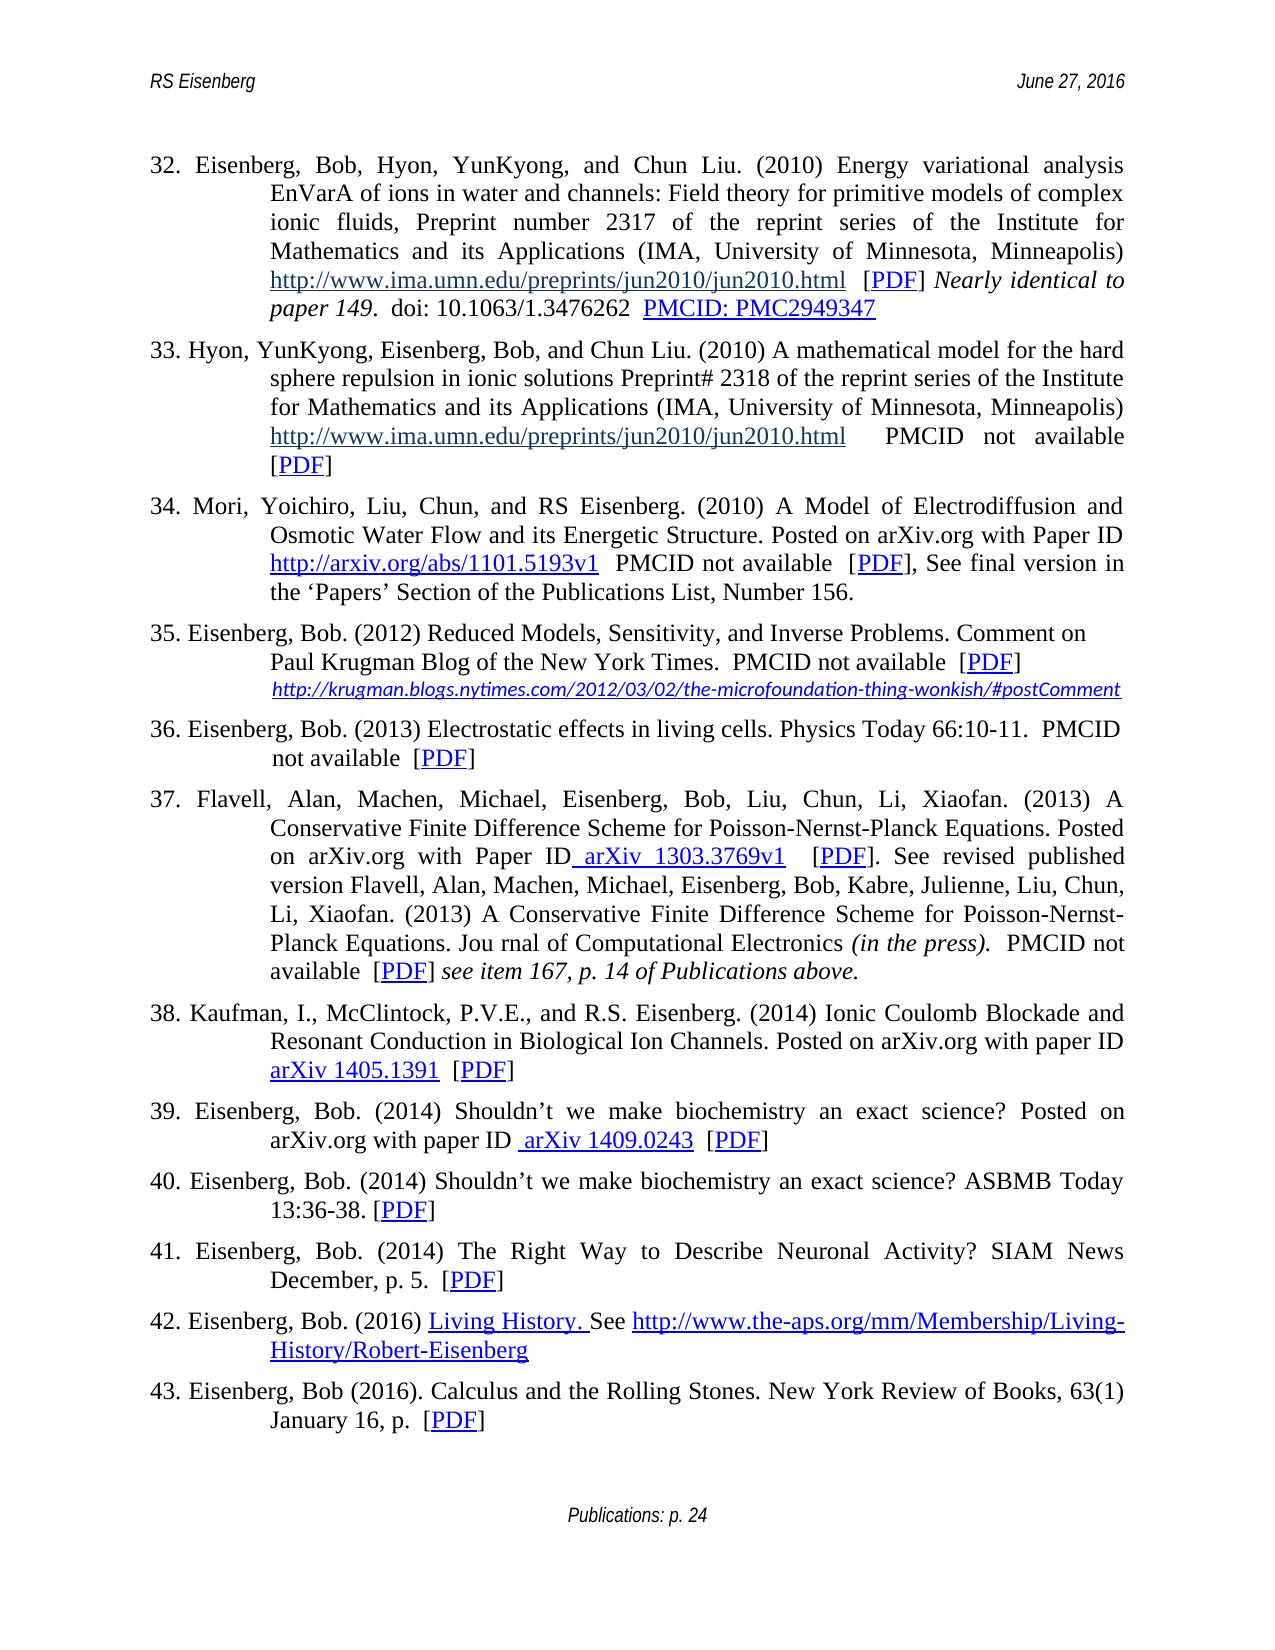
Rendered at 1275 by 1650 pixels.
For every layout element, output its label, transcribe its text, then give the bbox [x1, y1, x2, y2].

text http://krugman.blogs.nytimes.com/2012/03/02/the-microfoundation-thing-wonkish/#postComment [270, 676, 1125, 701]
text 40. Eisenberg, Bob. (2014) Shouldn’t we make biochemistry an exact science? ASBMB Today 13:36-38. [PDF] [150, 1166, 1125, 1224]
text 34. Mori, Yoichiro, Liu, Chun, and RS Eisenberg. (2010) A Model of Electrodiffusion and Osmotic Water Flow and its Energetic Structure. Posted on arXiv.org with Paper ID http://arxiv.org/abs/1101.5193v1 PMCID not available [PDF], See final version in the ‘Papers’ Section of the Publications List, Number 156. [150, 491, 1125, 606]
text 39. Eisenberg, Bob. (2014) Shouldn’t we make biochemistry an exact science? Posted on arXiv.org with paper ID arXiv 1409.0243 [PDF] [150, 1096, 1125, 1154]
text 32. Eisenberg, Bob, Hyon, YunKyong, and Chun Liu. (2010) Energy variational analysis EnVarA of ions in water and channels: Field theory for primitive models of complex ionic fluids, Preprint number 2317 of the reprint series of the Institute for Mathematics and its Applications (IMA, University of Minnesota, Minneapolis) http://www.ima.umn.edu/preprints/jun2010/jun2010.html [PDF] Nearly identical to paper 149. doi: 10.1063/1.3476262 PMCID: PMC2949347 [150, 150, 1125, 322]
text 37. Flavell, Alan, Machen, Michael, Eisenberg, Bob, Liu, Chun, Li, Xiaofan. (2013) A Conservative Finite Difference Scheme for Poisson-Nernst-Planck Equations. Posted on arXiv.org with Paper ID arXiv 1303.3769v1 [PDF]. See revised published version Flavell, Alan, Machen, Michael, Eisenberg, Bob, Kabre, Julienne, Liu, Chun, Li, Xiaofan. (2013) A Conservative Finite Difference Scheme for Poisson-Nernst-Planck Equations. Jou rnal of Computational Electronics (in the press). PMCID not available [PDF] see item 167, p. 14 of Publications above. [150, 784, 1125, 985]
text 33. Hyon, YunKyong, Eisenberg, Bob, and Chun Liu. (2010) A mathematical model for the hard sphere repulsion in ionic solutions Preprint# 2318 of the reprint series of the Institute for Mathematics and its Applications (IMA, University of Minnesota, Minneapolis) http://www.ima.umn.edu/preprints/jun2010/jun2010.html PMCID not available [PDF] [150, 335, 1125, 478]
text 38. Kaufman, I., McClintock, P.V.E., and R.S. Eisenberg. (2014) Ionic Coulomb Blockade and Resonant Conduction in Biological Ion Channels. Posted on arXiv.org with paper ID arXiv 1405.1391 [PDF] [150, 998, 1125, 1084]
text 35. Eisenberg, Bob. (2012) Reduced Models, Sensitivity, and Inverse Problems. Comment on Paul Krugman Blog of the New York Times. PMCID not available [PDF] [150, 618, 1125, 676]
text 42. Eisenberg, Bob. (2016) Living History. See http://www.the-aps.org/mm/Membership/Living-History/Robert-Eisenberg [150, 1306, 1125, 1364]
text 41. Eisenberg, Bob. (2014) The Right Way to Describe Neuronal Activity? SIAM News December, p. 5. [PDF] [150, 1236, 1125, 1294]
text 36. Eisenberg, Bob. (2013) Electrostatic effects in living cells. Physics Today 66:10-11. PMCID not available [PDF] [150, 714, 1125, 771]
text 43. Eisenberg, Bob (2016). Calculus and the Rolling Stones. New York Review of Books, 63(1) January 16, p. [PDF] [150, 1376, 1125, 1434]
